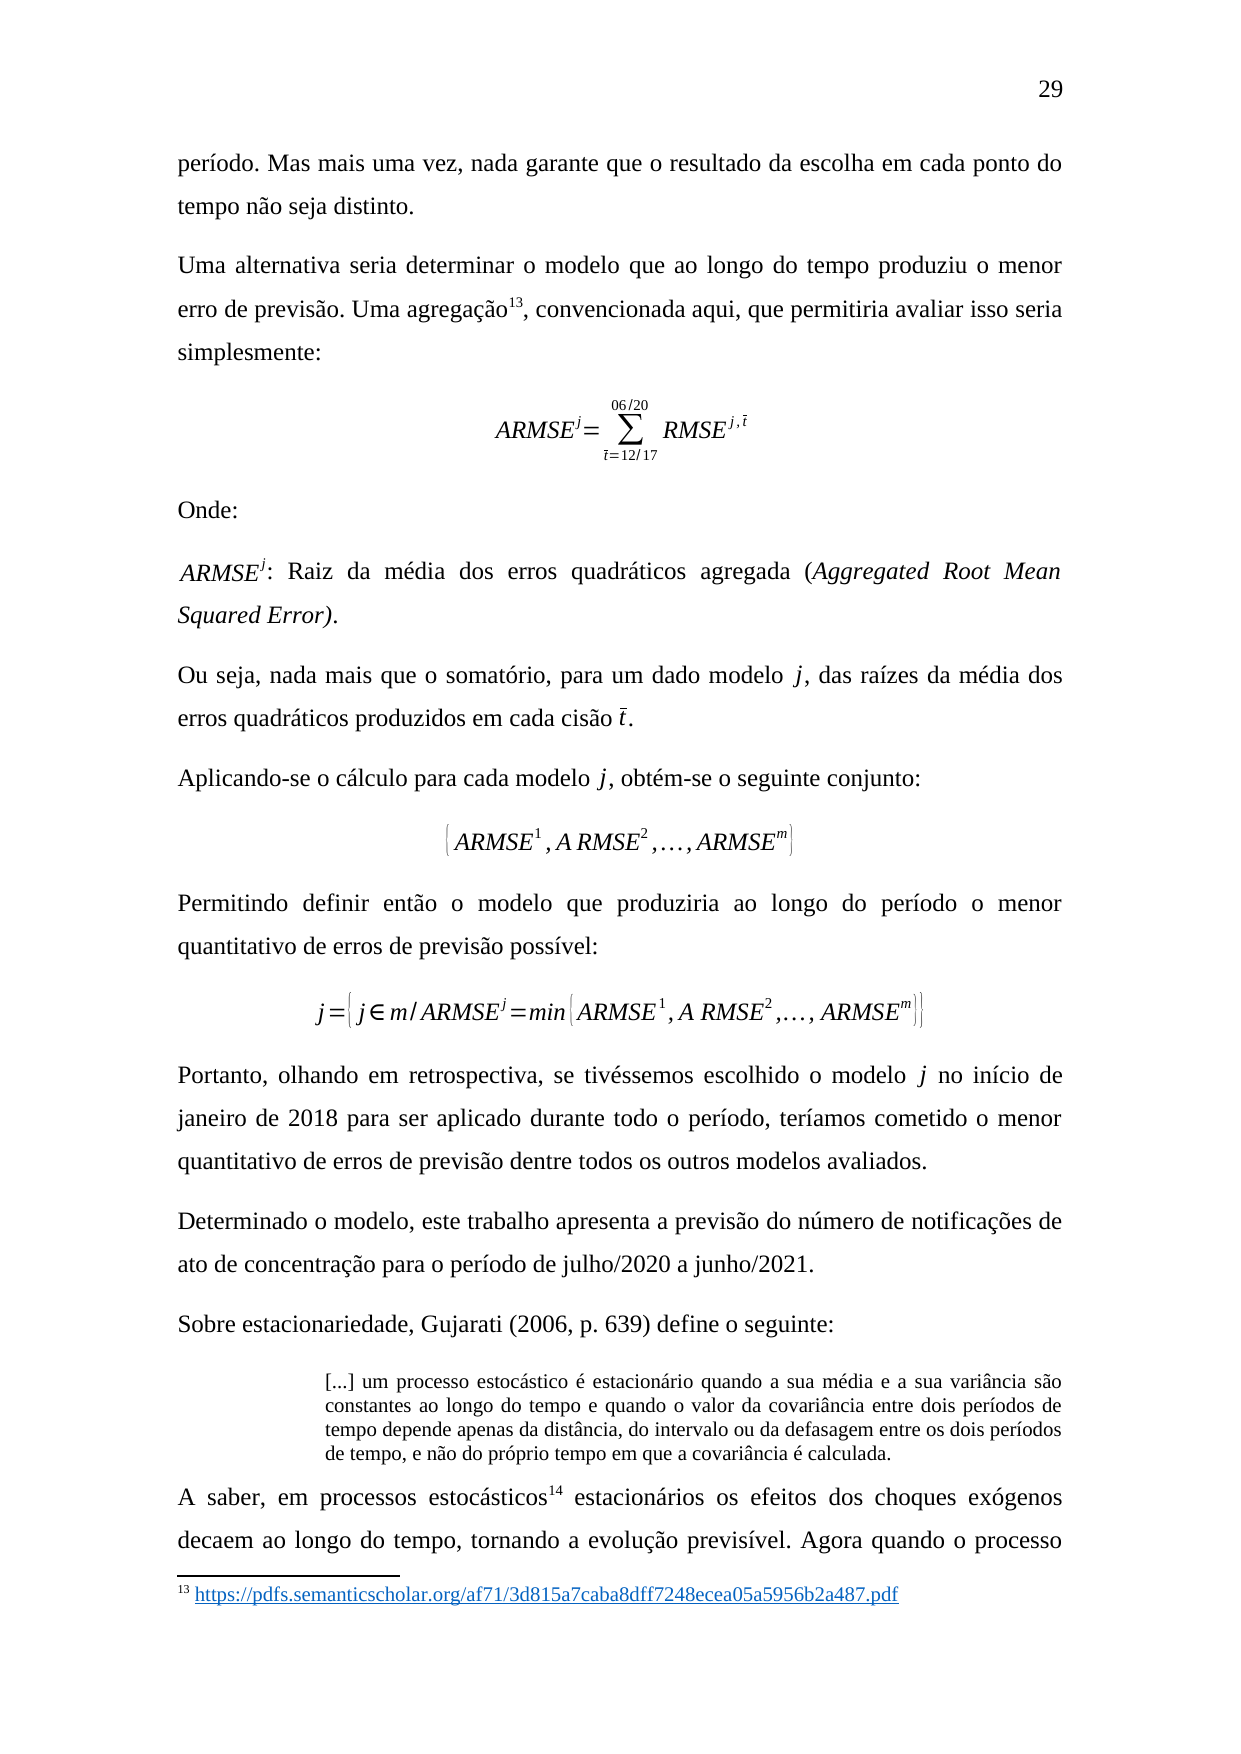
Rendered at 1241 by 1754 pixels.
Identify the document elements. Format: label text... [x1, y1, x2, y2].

text Determinado o modelo, este trabalho apresenta a previsão do número de notificações de ato de concentração para o período de julho/2020 a junho/2021. [177, 1206, 1063, 1278]
text [...] um processo estocástico é estacionário quando a sua média e a sua variância são constantes ao longo do tempo e quando o valor da covariância entre dois períodos de tempo depende apenas da distância, do intervalo ou da defasagem entre os dois períodos de tempo, e não do próprio tempo em que a covariância é calculada. [325, 1369, 1063, 1465]
text Onde: [177, 495, 1063, 524]
text Ou seja, nada mais que o somatório, para um dado modelo , das raízes da média dos erros quadráticos produzidos em cada cisão . [177, 660, 1063, 732]
text Sobre estacionariedade, Gujarati (2006, p. 639) define o seguinte: [177, 1309, 1063, 1338]
text : Raiz da média dos erros quadráticos agregada (Aggregated Root Mean Squared Error). [177, 555, 1063, 629]
text Portanto, olhando em retrospectiva, se tivéssemos escolhido o modelo no início de janeiro de 2018 para ser aplicado durante todo o período, teríamos cometido o menor quantitativo de erros de previsão dentre todos os outros modelos avaliados. [177, 1060, 1063, 1175]
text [177, 148, 1063, 219]
text Aplicando-se o cálculo para cada modelo , obtém-se o seguinte conjunto: [177, 763, 1063, 792]
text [177, 1482, 1063, 1554]
text Uma alternativa seria determinar o modelo que ao longo do tempo produziu o menor erro de previsão. Uma agregação, convencionada aqui, que permitiria avaliar isso seria simplesmente: [177, 251, 1063, 366]
text Permitindo definir então o modelo que produziria ao longo do período o menor quantitativo de erros de previsão possível: [177, 888, 1063, 960]
